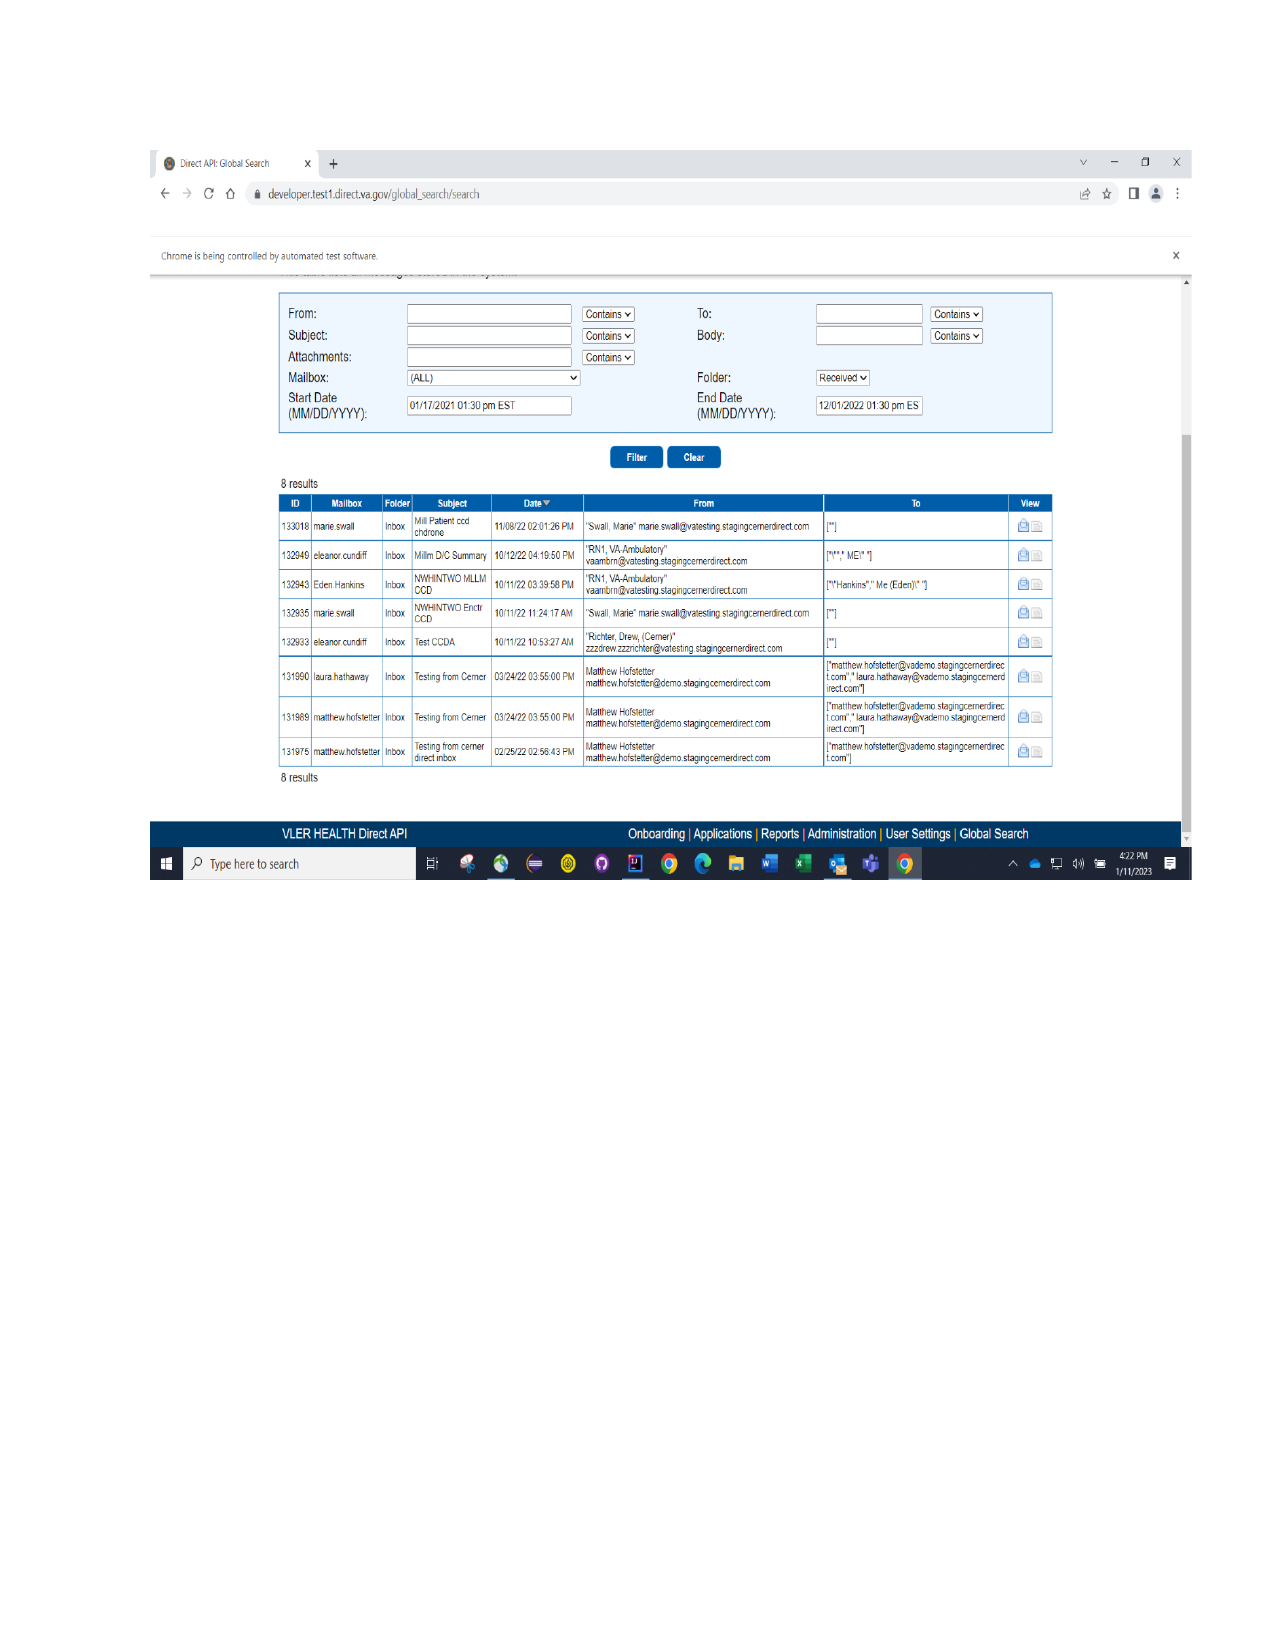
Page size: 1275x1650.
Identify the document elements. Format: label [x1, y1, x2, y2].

picture [150, 150, 1192, 880]
